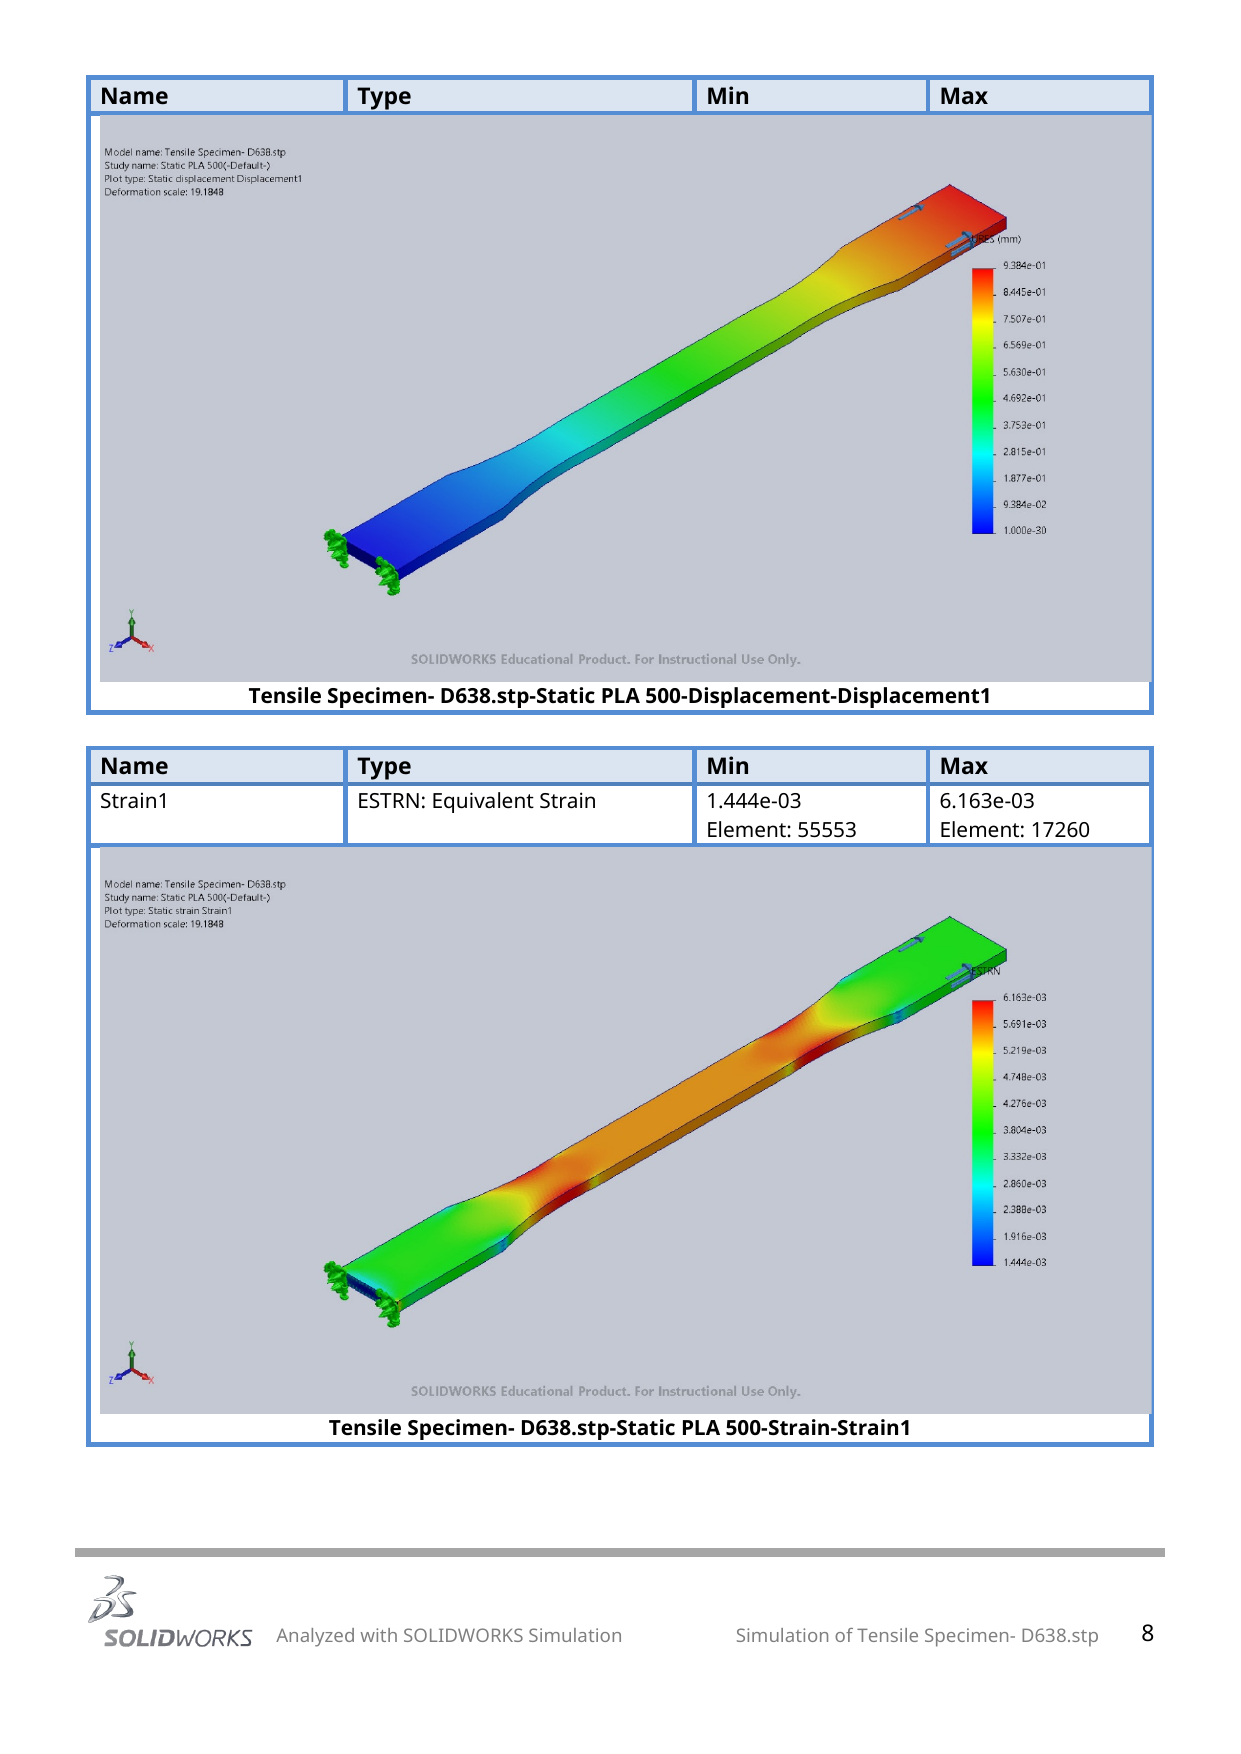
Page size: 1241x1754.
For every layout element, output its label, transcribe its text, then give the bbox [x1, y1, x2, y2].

picture [100, 847, 1152, 1414]
picture [100, 115, 1152, 682]
table_header Study Results [75, 75, 1165, 1509]
picture [86, 1557, 254, 1648]
